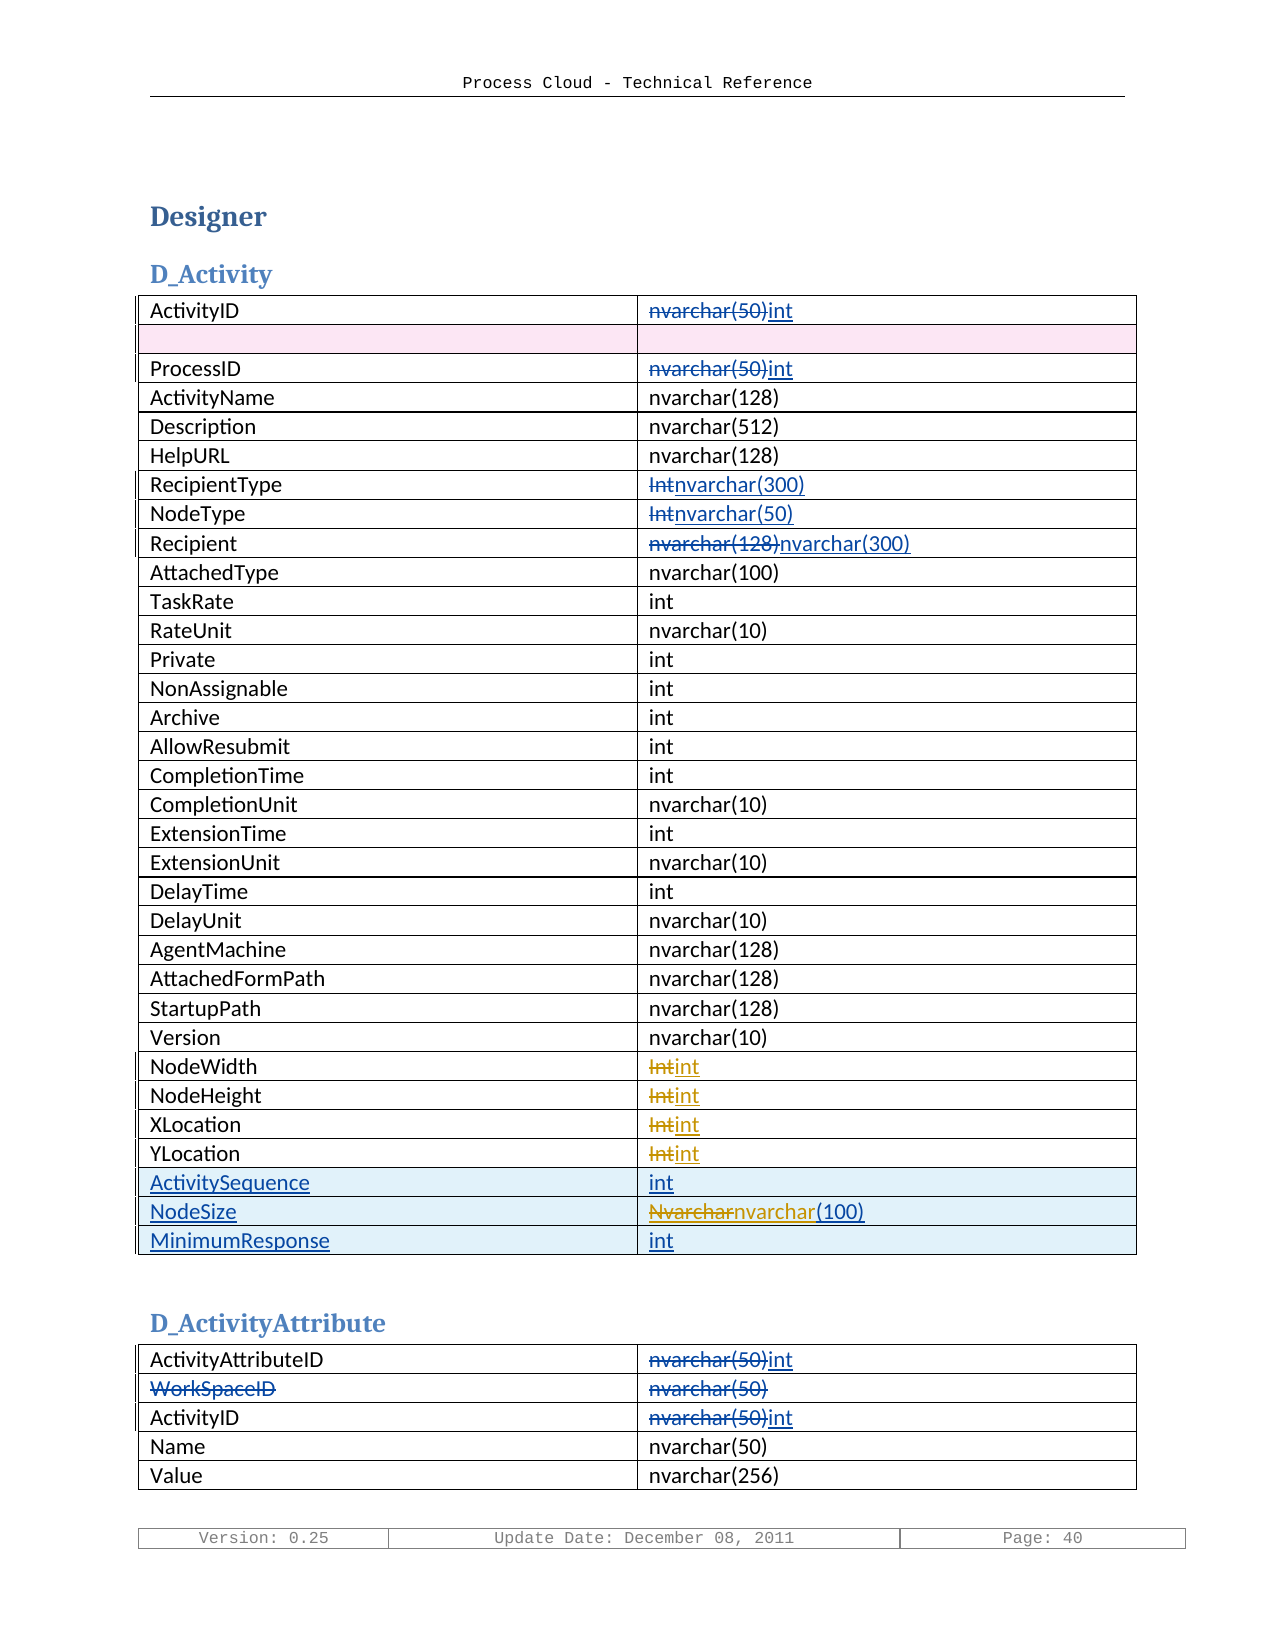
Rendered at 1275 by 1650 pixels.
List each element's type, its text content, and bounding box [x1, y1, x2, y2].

table_cell YLocation [139, 1139, 637, 1167]
table_cell [638, 1052, 1136, 1080]
table_cell RecipientType [139, 471, 637, 498]
table_cell int [638, 645, 1136, 673]
table_cell int [638, 761, 1136, 789]
table_cell nvarchar(50) [638, 1432, 1136, 1460]
table_cell TaskRate [139, 587, 637, 615]
table_cell Value [139, 1461, 637, 1489]
table_cell int [638, 703, 1136, 731]
table_cell nvarchar(256) [638, 1461, 1136, 1489]
table_cell nvarchar(128) [638, 441, 1136, 469]
table_cell int [638, 732, 1136, 760]
table_cell Private [139, 645, 637, 673]
table_header ActivityID [139, 296, 637, 324]
table_cell Name [139, 1432, 637, 1460]
table_cell nvarchar(10) [638, 616, 1136, 644]
table_cell [638, 1139, 1136, 1167]
table_cell [638, 1081, 1136, 1109]
table_cell DelayTime [139, 878, 637, 905]
table_cell nvarchar(100) [638, 558, 1136, 586]
table_cell Description [139, 413, 637, 440]
table_cell nvarchar(128) [638, 965, 1136, 993]
table_header ActivityAttributeID [139, 1345, 637, 1373]
table_cell [638, 354, 1136, 382]
table_cell int [638, 878, 1136, 905]
table_cell ActivityID [139, 1403, 637, 1431]
table_cell Version [139, 1023, 637, 1051]
table_cell DelayUnit [139, 906, 637, 934]
table_cell int [638, 819, 1136, 847]
table_cell nvarchar(10) [638, 1023, 1136, 1051]
table_header [638, 296, 1136, 324]
table_cell AllowResubmit [139, 732, 637, 760]
table_cell NodeHeight [139, 1081, 637, 1109]
table_cell int [638, 674, 1136, 702]
table_cell [638, 1403, 1136, 1431]
table_cell NodeWidth [139, 1052, 637, 1080]
table_cell NodeType [139, 500, 637, 528]
subtitle D_ActivityAttribute [150, 1308, 1125, 1339]
subtitle D_Activity [150, 259, 1125, 291]
table_cell nvarchar(128) [638, 994, 1136, 1022]
table_cell AttachedType [139, 558, 637, 586]
table_cell [638, 500, 1136, 528]
table_header [638, 1345, 1136, 1373]
table_cell ExtensionTime [139, 819, 637, 847]
subtitle Designer [150, 200, 1125, 233]
table_cell [638, 529, 1136, 557]
table_cell HelpURL [139, 441, 637, 469]
table_cell [638, 1374, 1136, 1402]
table_cell NonAssignable [139, 674, 637, 702]
table_cell ExtensionUnit [139, 848, 637, 876]
table_cell nvarchar(128) [638, 936, 1136, 963]
table_cell Recipient [139, 529, 637, 557]
table_cell RateUnit [139, 616, 637, 644]
table_cell StartupPath [139, 994, 637, 1022]
table_cell AttachedFormPath [139, 965, 637, 993]
table_cell AgentMachine [139, 936, 637, 963]
table_cell CompletionUnit [139, 790, 637, 818]
table_cell [638, 1110, 1136, 1138]
table_cell ProcessID [139, 354, 637, 382]
table_cell nvarchar(128) [638, 383, 1136, 411]
table_cell nvarchar(10) [638, 906, 1136, 934]
table_cell nvarchar(512) [638, 413, 1136, 440]
table_cell nvarchar(10) [638, 790, 1136, 818]
table_cell [139, 1374, 637, 1402]
table_cell XLocation [139, 1110, 637, 1138]
table_cell CompletionTime [139, 761, 637, 789]
table_cell ActivityName [139, 383, 637, 411]
table_cell [638, 471, 1136, 498]
table_cell int [638, 587, 1136, 615]
table_cell Archive [139, 703, 637, 731]
table_cell nvarchar(10) [638, 848, 1136, 876]
